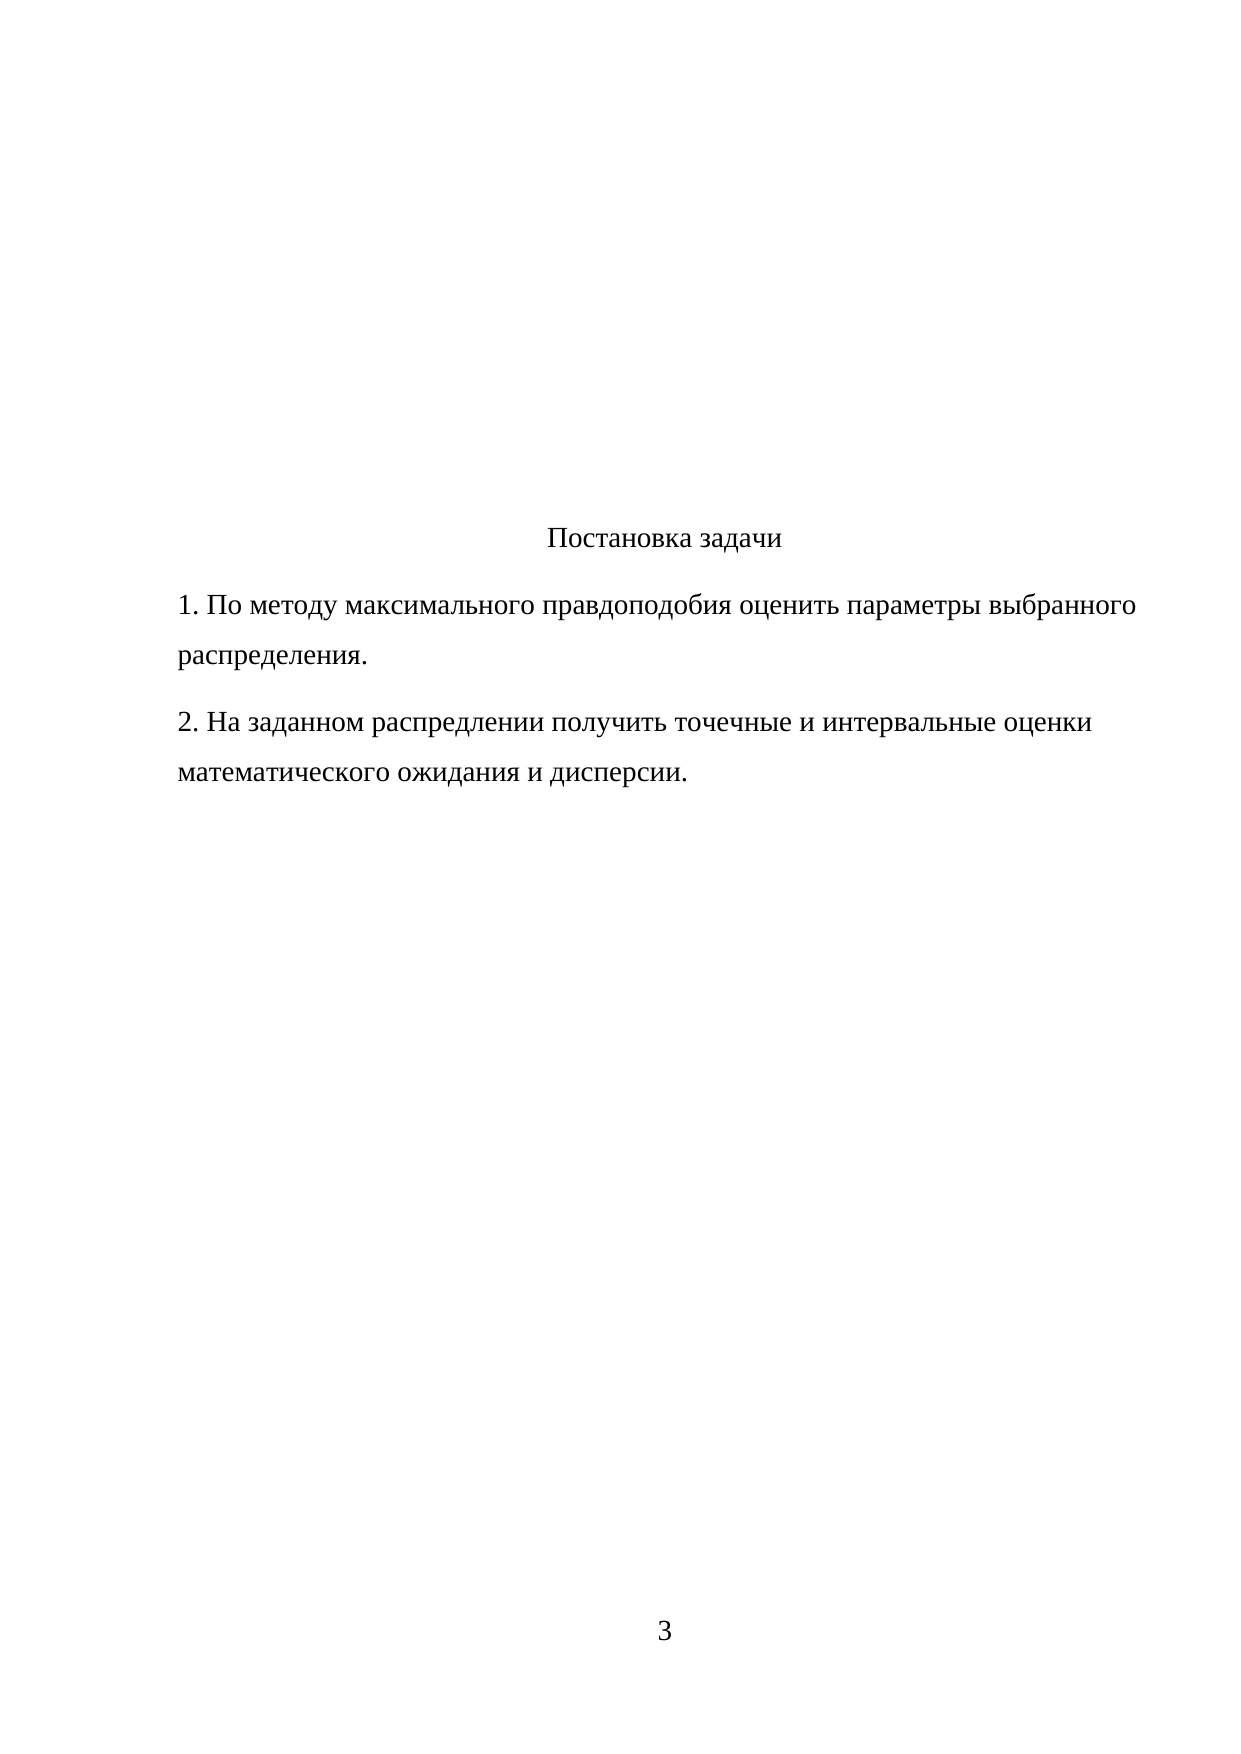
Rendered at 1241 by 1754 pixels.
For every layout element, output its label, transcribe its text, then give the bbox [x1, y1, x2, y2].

text Постановка задачи [177, 520, 1152, 553]
text 2. На заданном распредлении получить точечные и интервальные оценки математического ожидания и дисперсии. [177, 704, 1152, 788]
text 1. По методу максимального правдоподобия оценить параметры выбранного распределения. [177, 587, 1152, 671]
